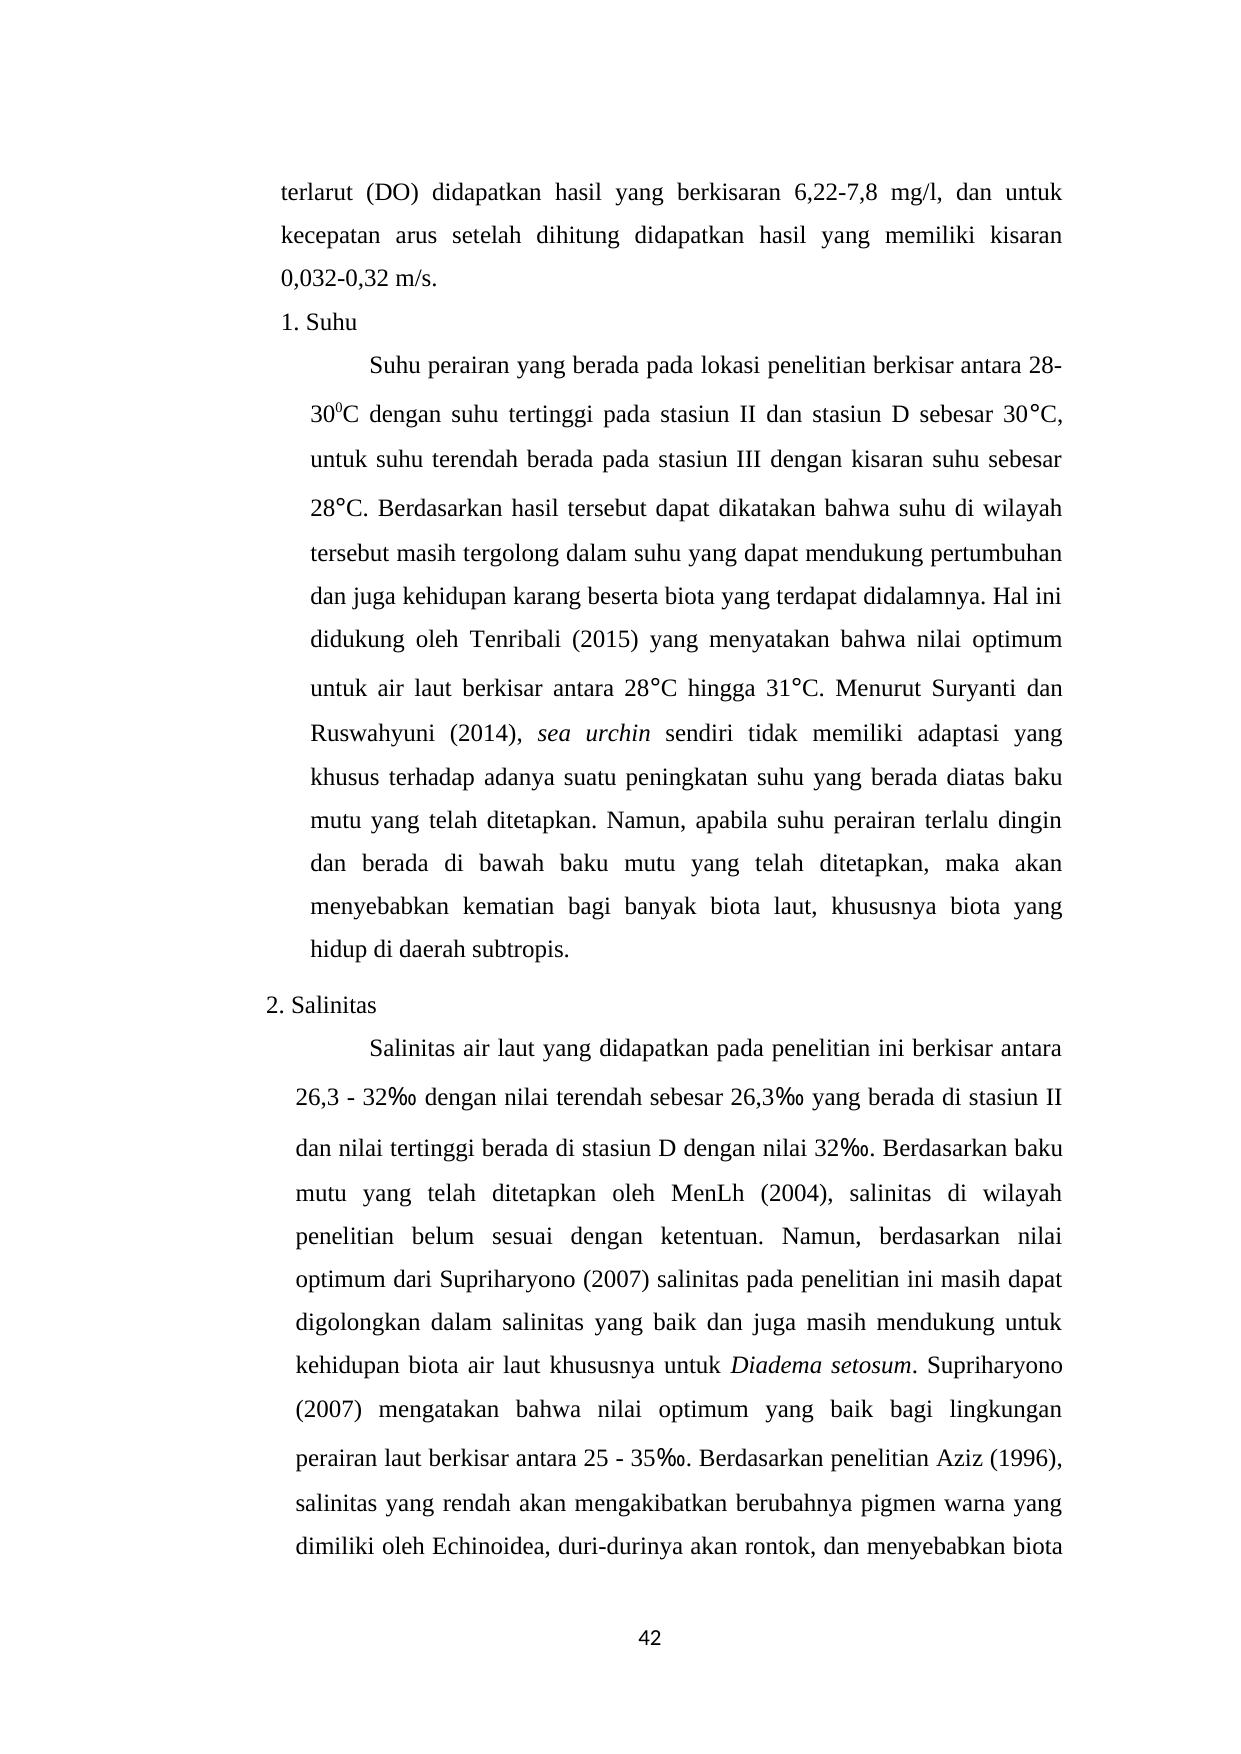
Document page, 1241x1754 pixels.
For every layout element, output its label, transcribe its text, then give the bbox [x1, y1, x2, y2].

text 1. Suhu [281, 307, 1063, 335]
text 2. Salinitas [266, 990, 1063, 1018]
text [281, 177, 1063, 292]
text Suhu perairan yang berada pada lokasi penelitian berkisar antara 28-300C dengan suhu tertinggi pada stasiun II dan stasiun D sebesar 30°C, untuk suhu terendah berada pada stasiun III dengan kisaran suhu sebesar 28°C. Berdasarkan hasil tersebut dapat dikatakan bahwa suhu di wilayah tersebut masih tergolong dalam suhu yang dapat mendukung pertumbuhan dan juga kehidupan karang beserta biota yang terdapat didalamnya. Hal ini didukung oleh Tenribali (2015) yang menyatakan bahwa nilai optimum untuk air laut berkisar antara 28°C hingga 31°C. Menurut Suryanti dan Ruswahyuni (2014), sea urchin sendiri tidak memiliki adaptasi yang khusus terhadap adanya suatu peningkatan suhu yang berada diatas baku mutu yang telah ditetapkan. Namun, apabila suhu perairan terlalu dingin dan berada di bawah baku mutu yang telah ditetapkan, maka akan menyebabkan kematian bagi banyak biota laut, khususnya biota yang hidup di daerah subtropis. [310, 350, 1063, 963]
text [295, 1033, 1063, 1560]
